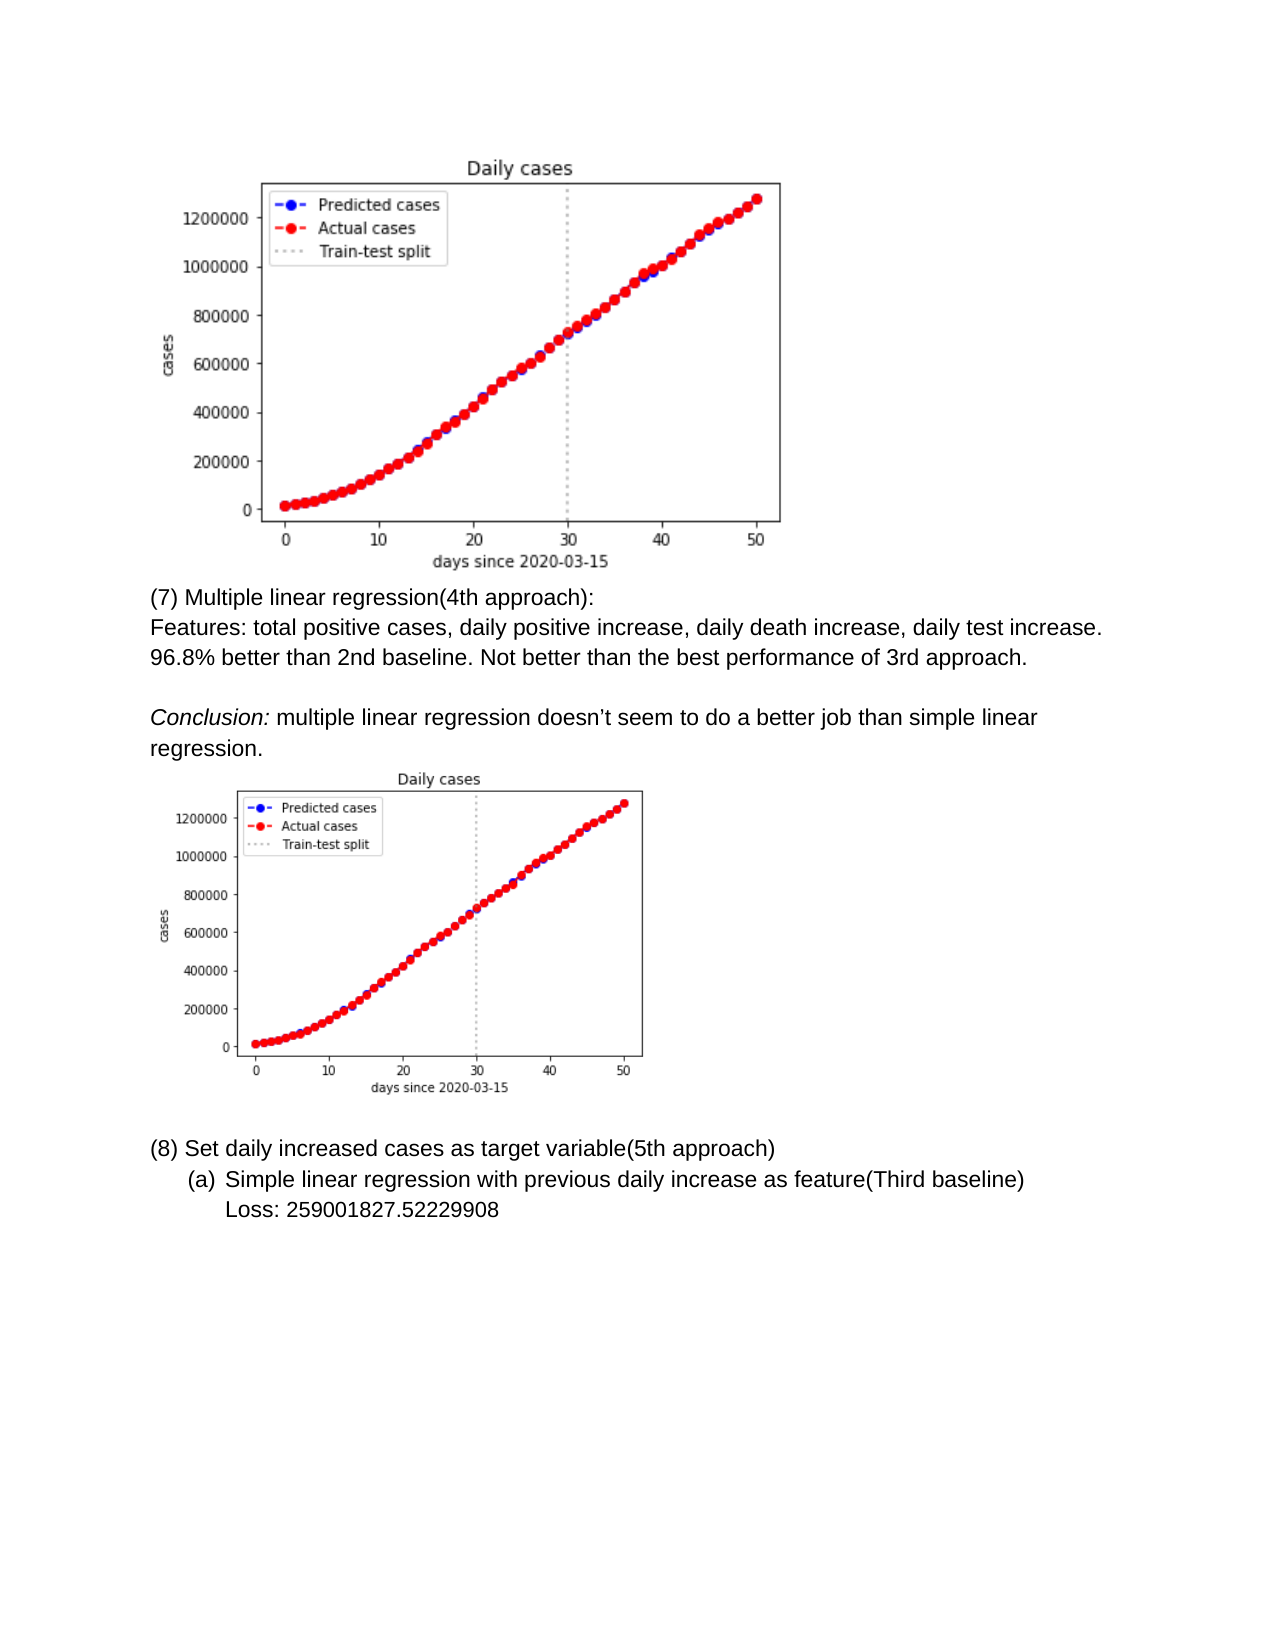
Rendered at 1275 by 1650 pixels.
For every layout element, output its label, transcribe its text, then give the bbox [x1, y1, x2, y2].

picture [150, 150, 795, 580]
list Simple linear regression with previous daily increase as feature(Third baseline) [187, 1166, 1125, 1192]
text (7) Multiple linear regression(4th approach): [150, 583, 1125, 610]
text Loss: 259001827.52229908 [225, 1196, 1125, 1222]
text 96.8% better than 2nd baseline. Not better than the best performance of 3rd approach. [150, 644, 1125, 670]
picture [150, 764, 654, 1102]
text Features: total positive cases, daily positive increase, daily death increase, daily test increase. [150, 614, 1125, 640]
text (8) Set daily increased cases as target variable(5th approach) [150, 1135, 1125, 1162]
text Conclusion: multiple linear regression doesn’t seem to do a better job than simple linear regression. [150, 704, 1125, 761]
